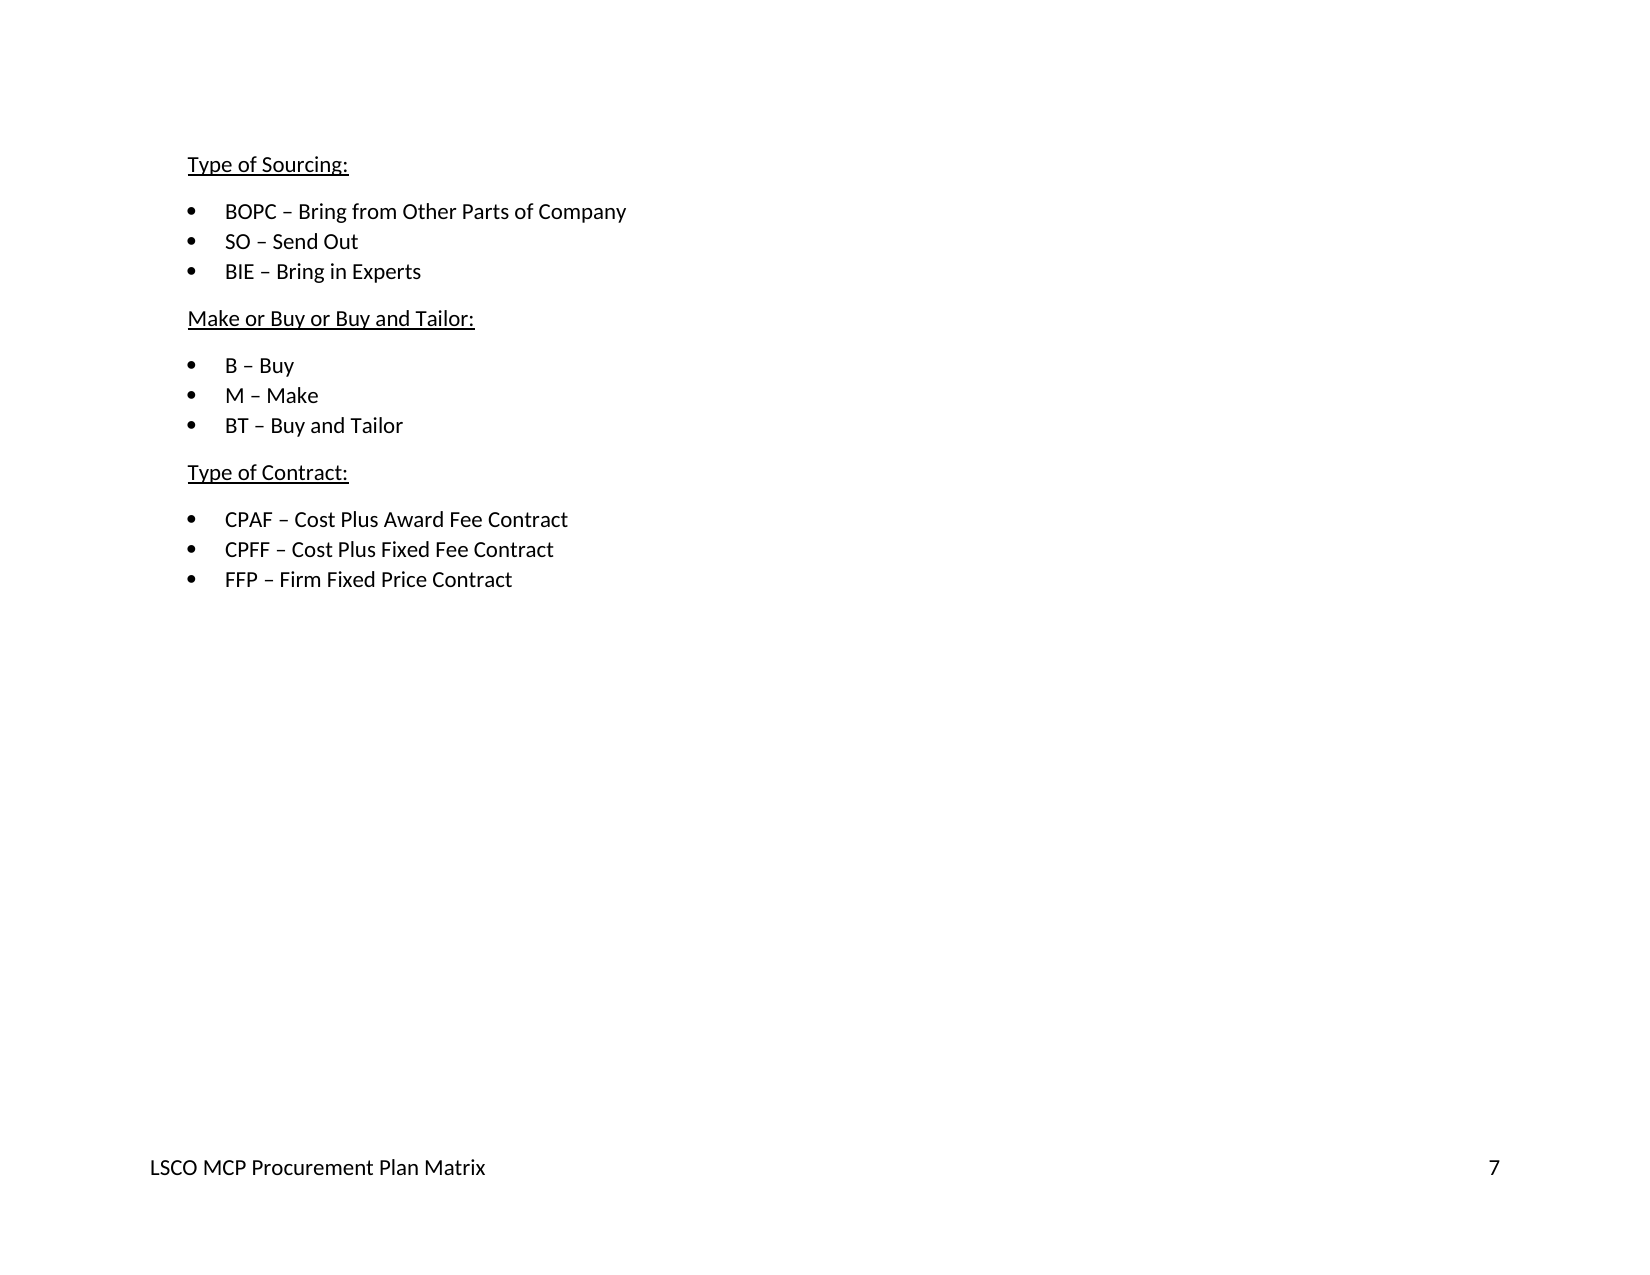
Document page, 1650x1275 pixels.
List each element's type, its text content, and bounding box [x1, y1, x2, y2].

list BT – Buy and Tailor [187, 411, 1500, 439]
text Type of Contract: [187, 458, 1500, 486]
list SO – Send Out [187, 227, 1500, 255]
list CPFF – Cost Plus Fixed Fee Contract [187, 535, 1500, 563]
list BOPC – Bring from Other Parts of Company [187, 197, 1500, 225]
list CPAF – Cost Plus Award Fee Contract [187, 505, 1500, 533]
list BIE – Bring in Experts [187, 257, 1500, 285]
list B – Buy [187, 351, 1500, 379]
text Type of Sourcing: [187, 150, 1500, 178]
list FFP – Firm Fixed Price Contract [187, 566, 1500, 594]
list M – Make [187, 381, 1500, 409]
text Make or Buy or Buy and Tailor: [187, 304, 1500, 332]
